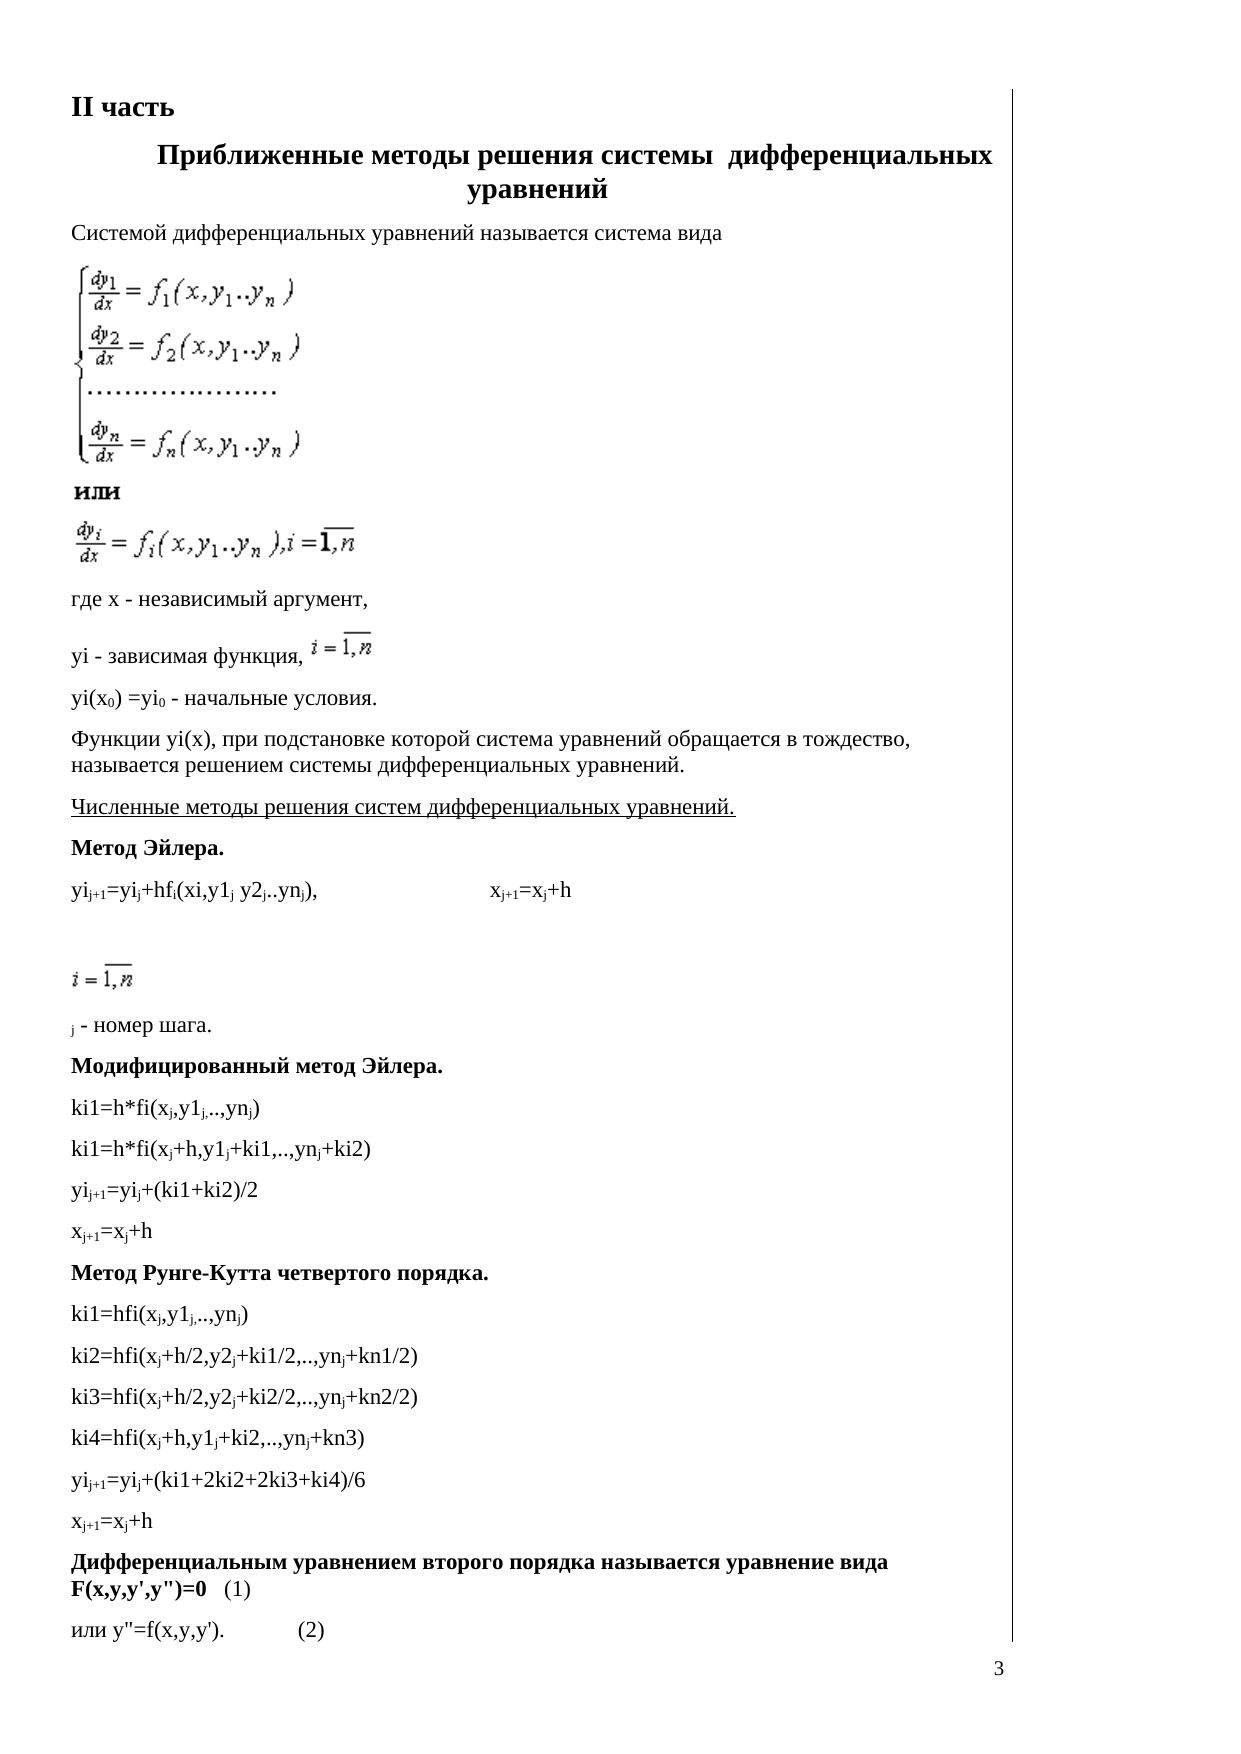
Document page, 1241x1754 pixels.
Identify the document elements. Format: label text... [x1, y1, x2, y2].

text yij+1=yij+(ki1+2ki2+2ki3+ki4)/6 [71, 1466, 1012, 1492]
picture [70, 958, 137, 996]
text или y"=f(x,y,y'). (2) [71, 1616, 1012, 1642]
picture [70, 260, 362, 570]
text Метод Рунге-Кутта четвертого порядка. [71, 1259, 1012, 1285]
text Функции yi(x), при подстановке которой система уравнений обращается в тождество, называется решением системы дифференциальных уравнений. [71, 725, 1012, 778]
text ki1=h*fi(xj,y1j,..,ynj) [71, 1093, 1012, 1120]
text ki1=hfi(xj,y1j,..,ynj) [71, 1300, 1012, 1327]
text yi(x0) =yi0 - начальные условия. [71, 684, 1012, 710]
text Численные методы решения систем дифференциальных уравнений. [71, 793, 1012, 819]
text Модифицированный метод Эйлера. [71, 1052, 1012, 1078]
text yi - зависимая функция, [71, 626, 1012, 669]
text xj+1=xj+h [71, 1218, 1012, 1244]
text ki2=hfi(xj+h/2,y2j+ki1/2,..,ynj+kn1/2) [71, 1342, 1012, 1368]
text j - номер шага. [71, 1011, 1012, 1037]
picture [309, 626, 376, 664]
text yij+1=yij+(ki1+ki2)/2 [71, 1176, 1012, 1203]
text где x - независимый аргумент, [71, 585, 1012, 611]
text II часть [71, 89, 1004, 122]
text Системой дифференциальных уравнений называется система вида [71, 219, 1012, 246]
text ki1=h*fi(xj+h,y1j+ki1,..,ynj+ki2) [71, 1135, 1012, 1161]
text ki3=hfi(xj+h/2,y2j+ki2/2,..,ynj+kn2/2) [71, 1383, 1012, 1409]
text xj+1=xj+h [71, 1507, 1012, 1533]
text Дифференциальным уравнением второго порядка называется уравнение вида F(x,y,у',y")=0 (1) [71, 1548, 1012, 1601]
subtitle Приближенные методы решения системы дифференциальных уравнений [71, 137, 1012, 204]
text ki4=hfi(xj+h,y1j+ki2,..,ynj+kn3) [71, 1424, 1012, 1451]
text Метод Эйлера. [71, 834, 1012, 861]
text yij+1=yij+hfi(xi,y1j y2j..ynj), xj+1=xj+h [71, 876, 1012, 902]
